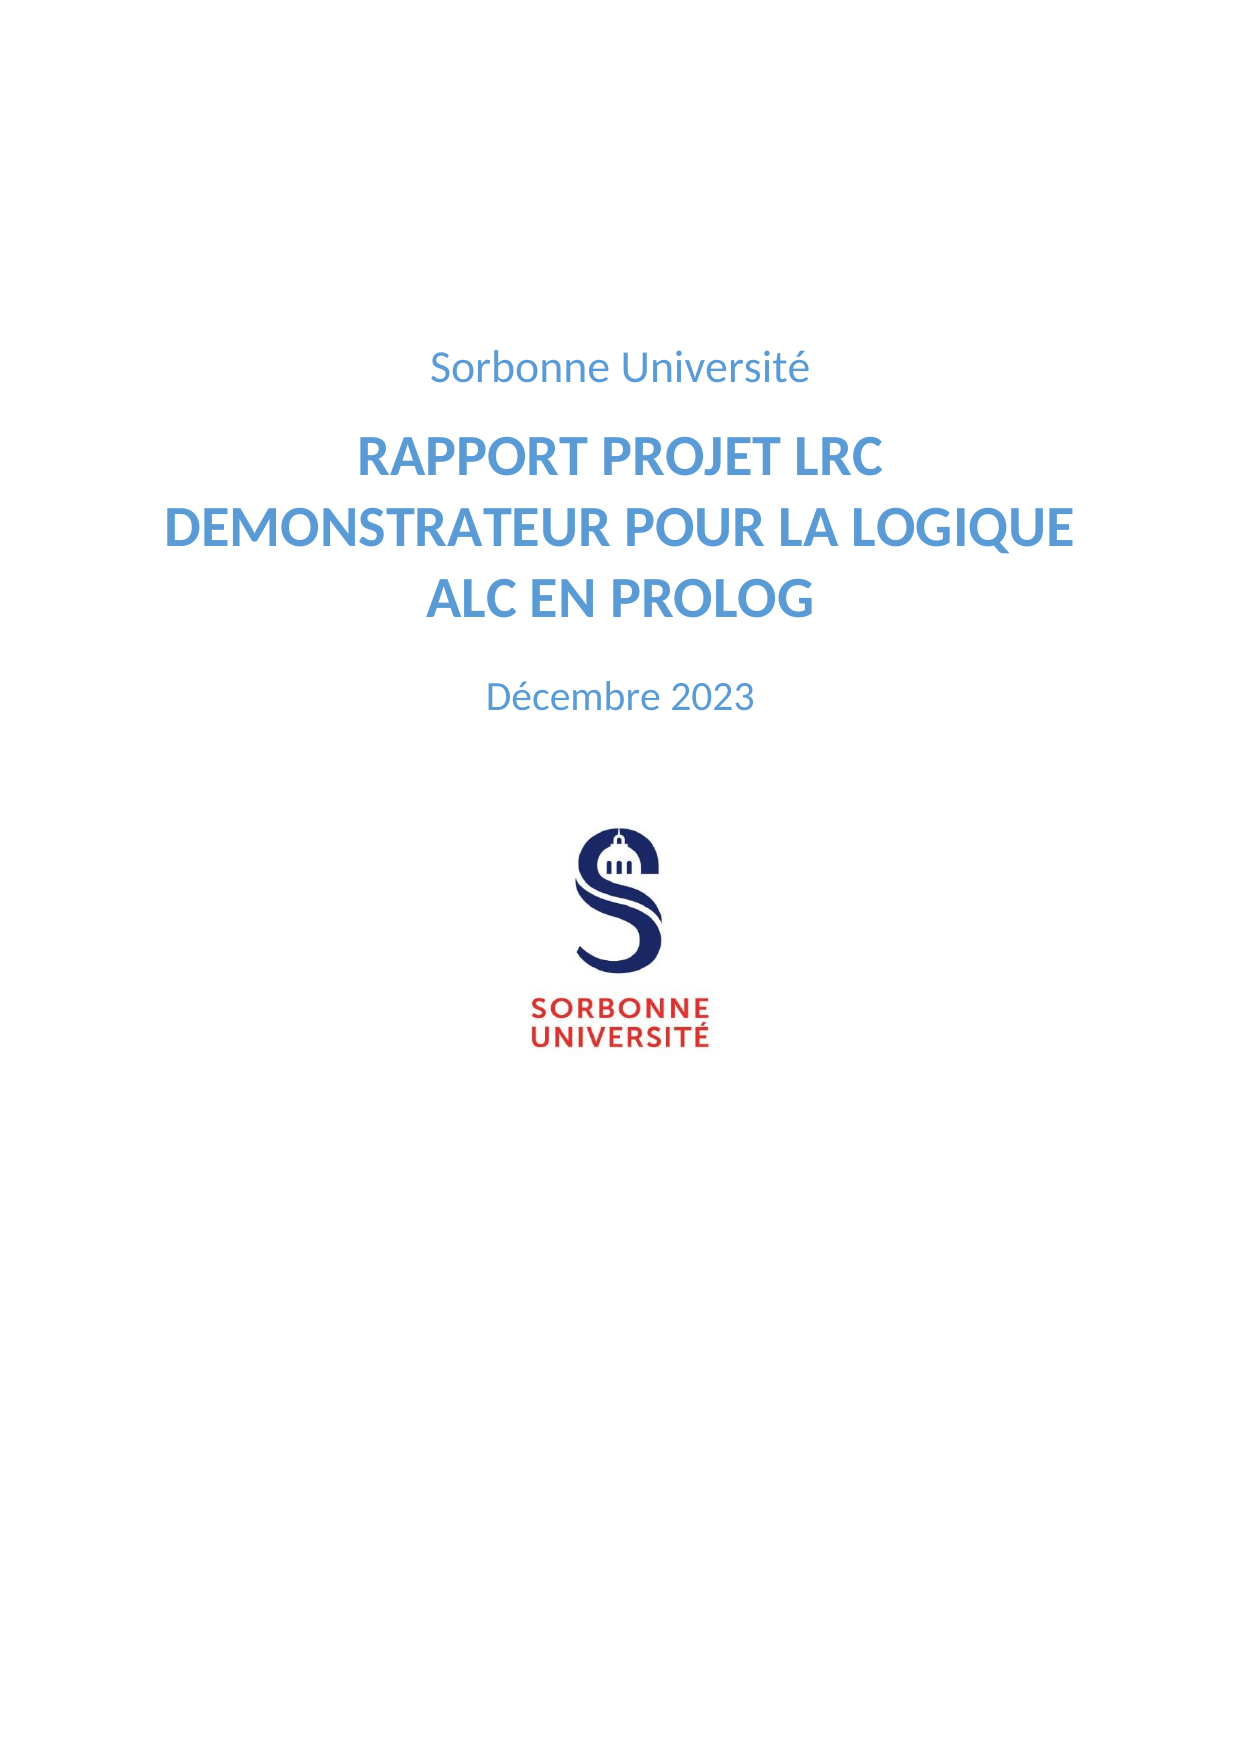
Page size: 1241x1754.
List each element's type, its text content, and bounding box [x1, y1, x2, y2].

text Sorbonne Université [148, 338, 1093, 394]
picture [397, 770, 843, 1105]
text RAPPORT PROJET LRC DEMONSTRATEUR POUR LA LOGIQUE ALC EN PROLOG [148, 419, 1093, 645]
text Décembre 2023 [148, 670, 1093, 721]
